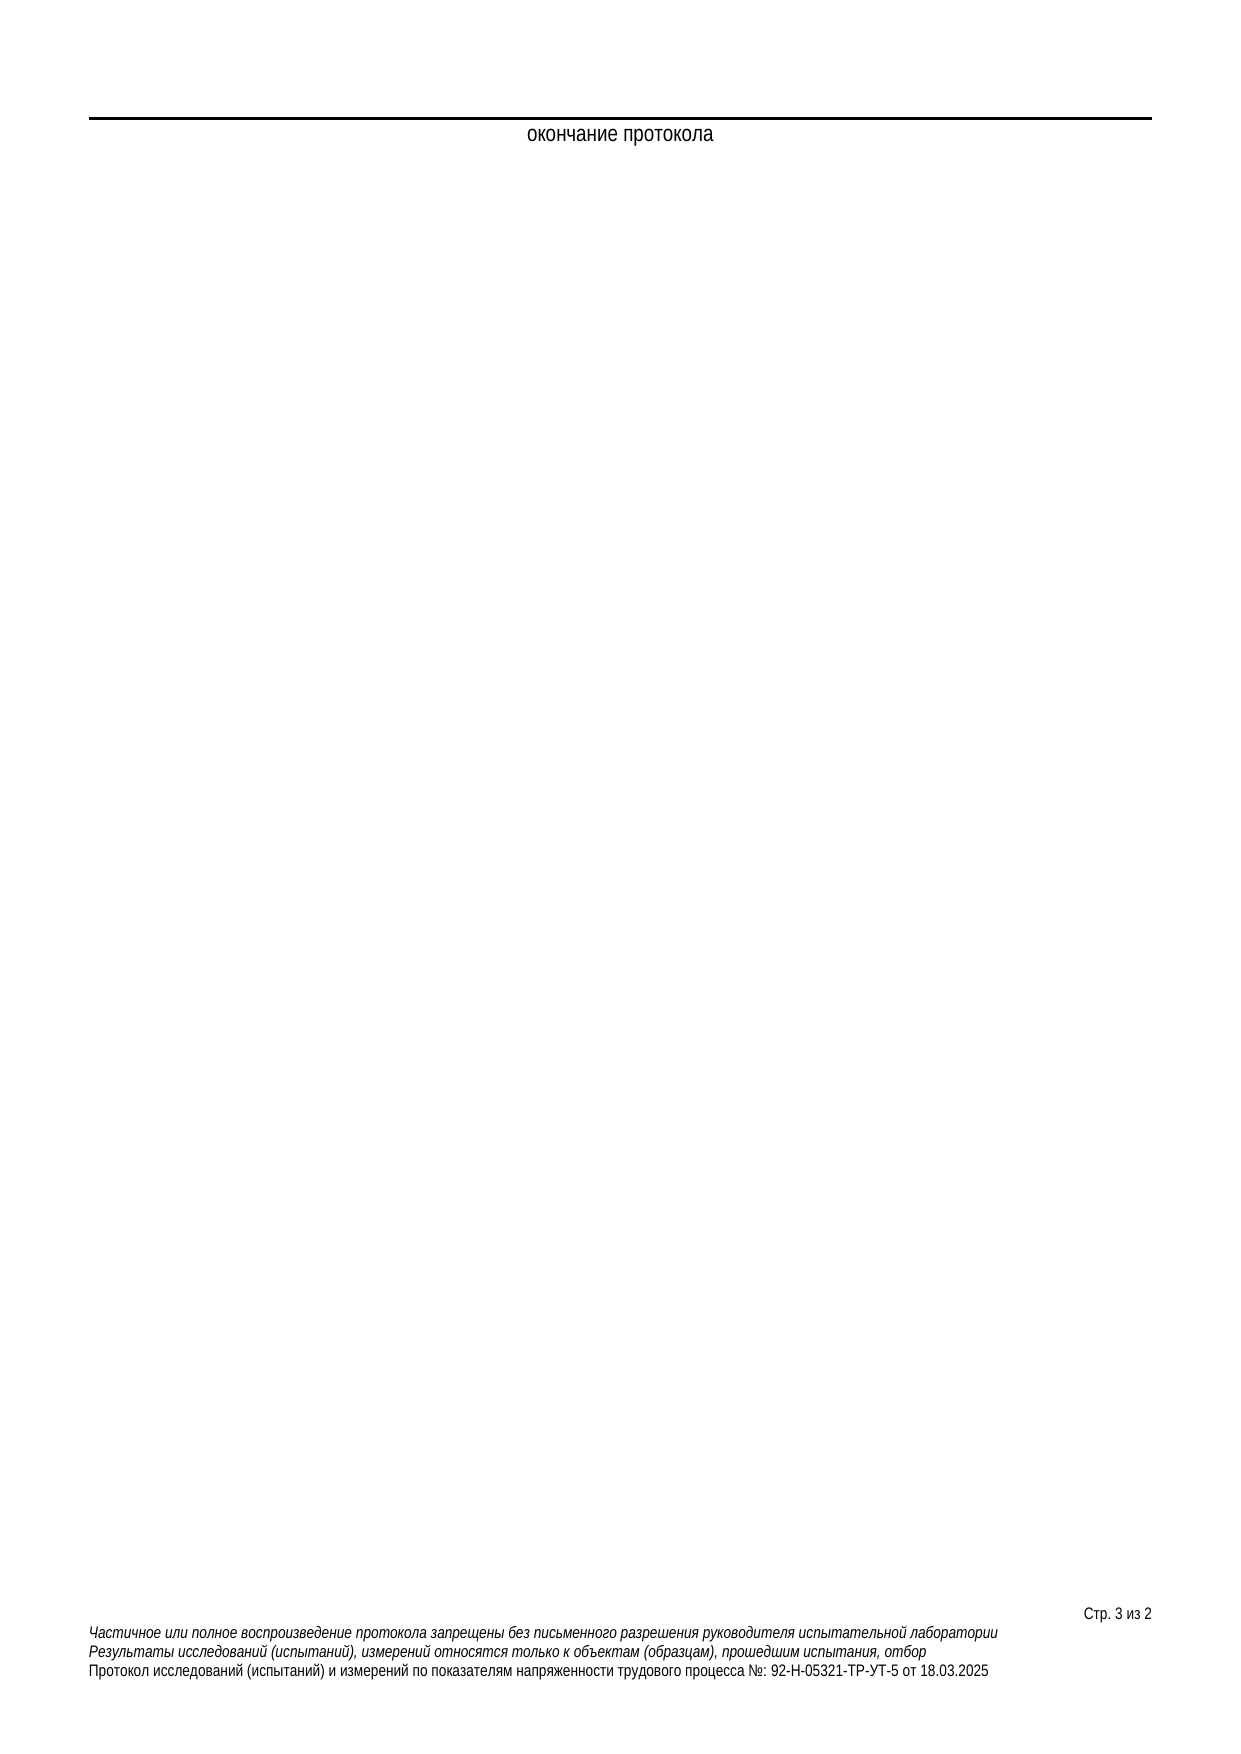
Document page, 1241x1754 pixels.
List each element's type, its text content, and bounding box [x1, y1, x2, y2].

text окончание протокола [89, 120, 1152, 147]
